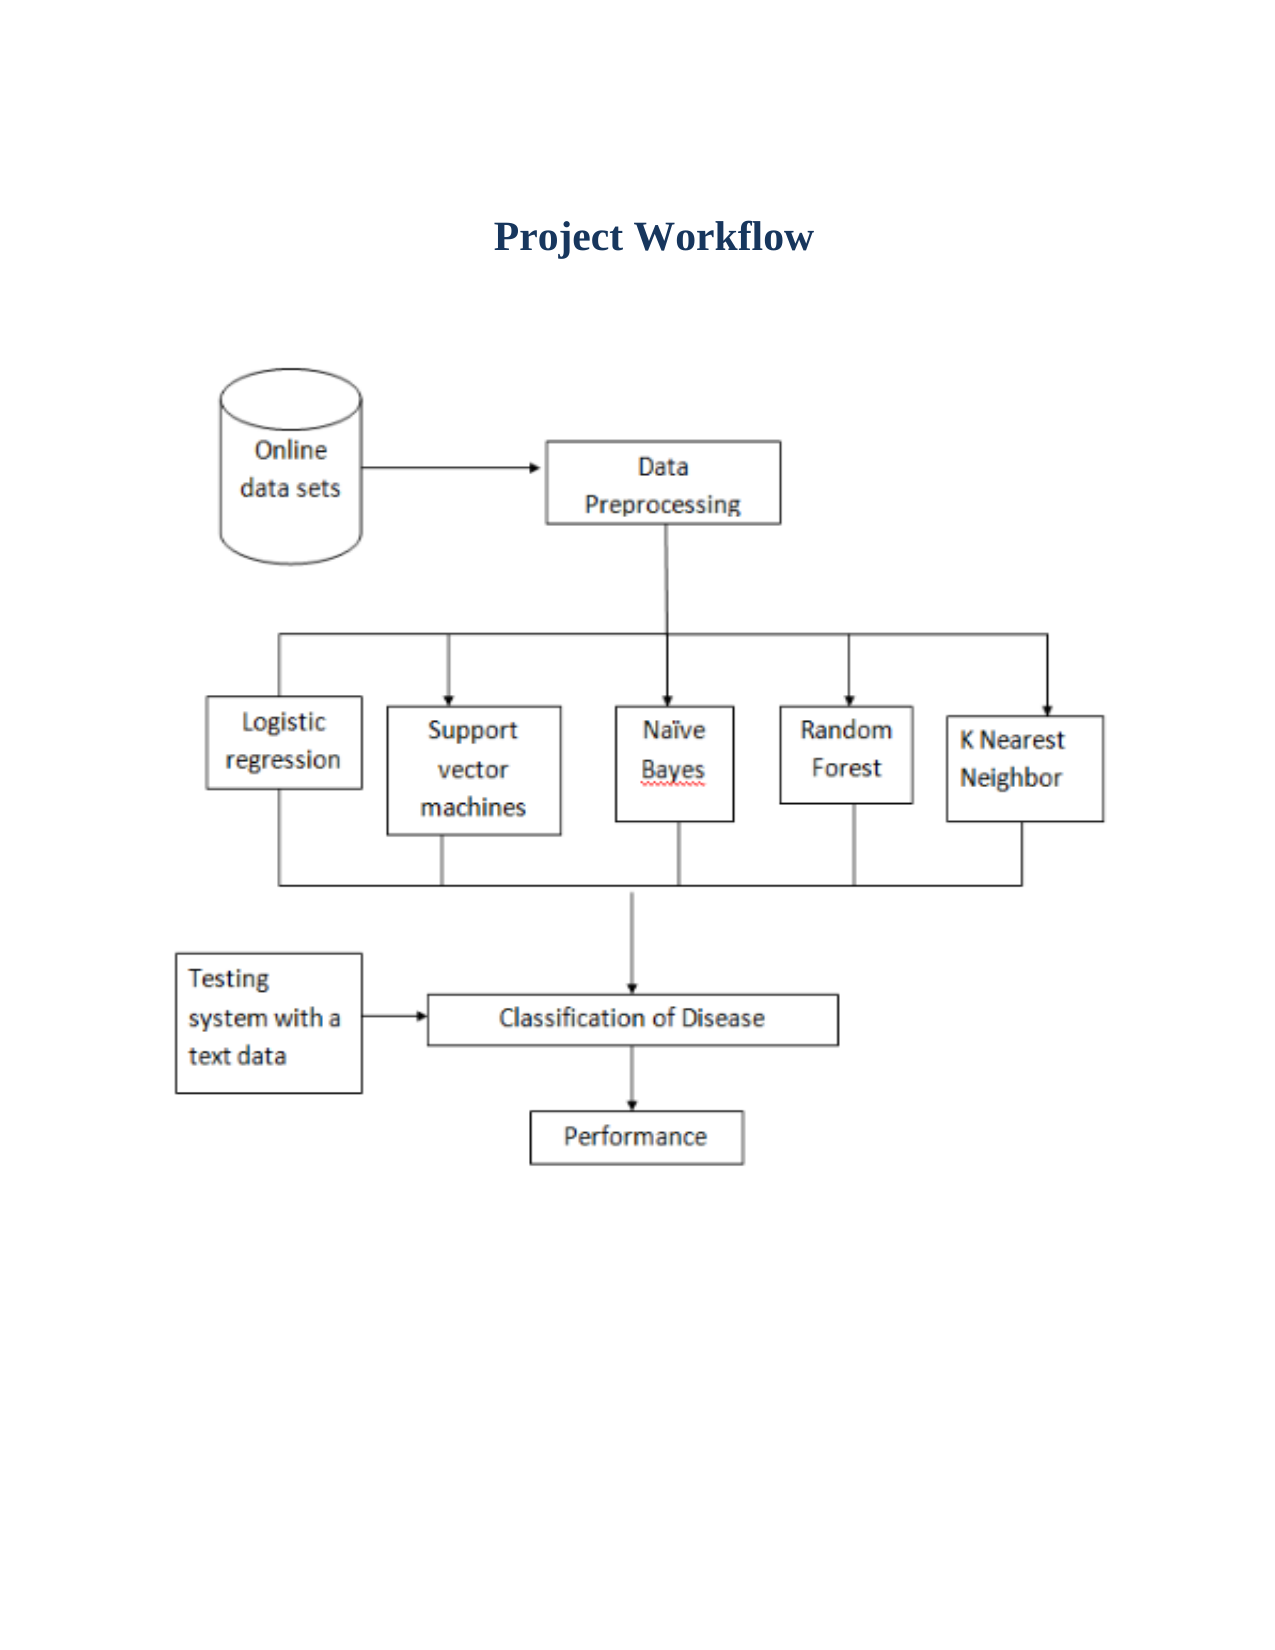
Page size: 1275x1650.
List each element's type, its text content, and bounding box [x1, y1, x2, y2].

subtitle Project Workflow [150, 211, 1125, 259]
picture [150, 365, 1126, 1175]
